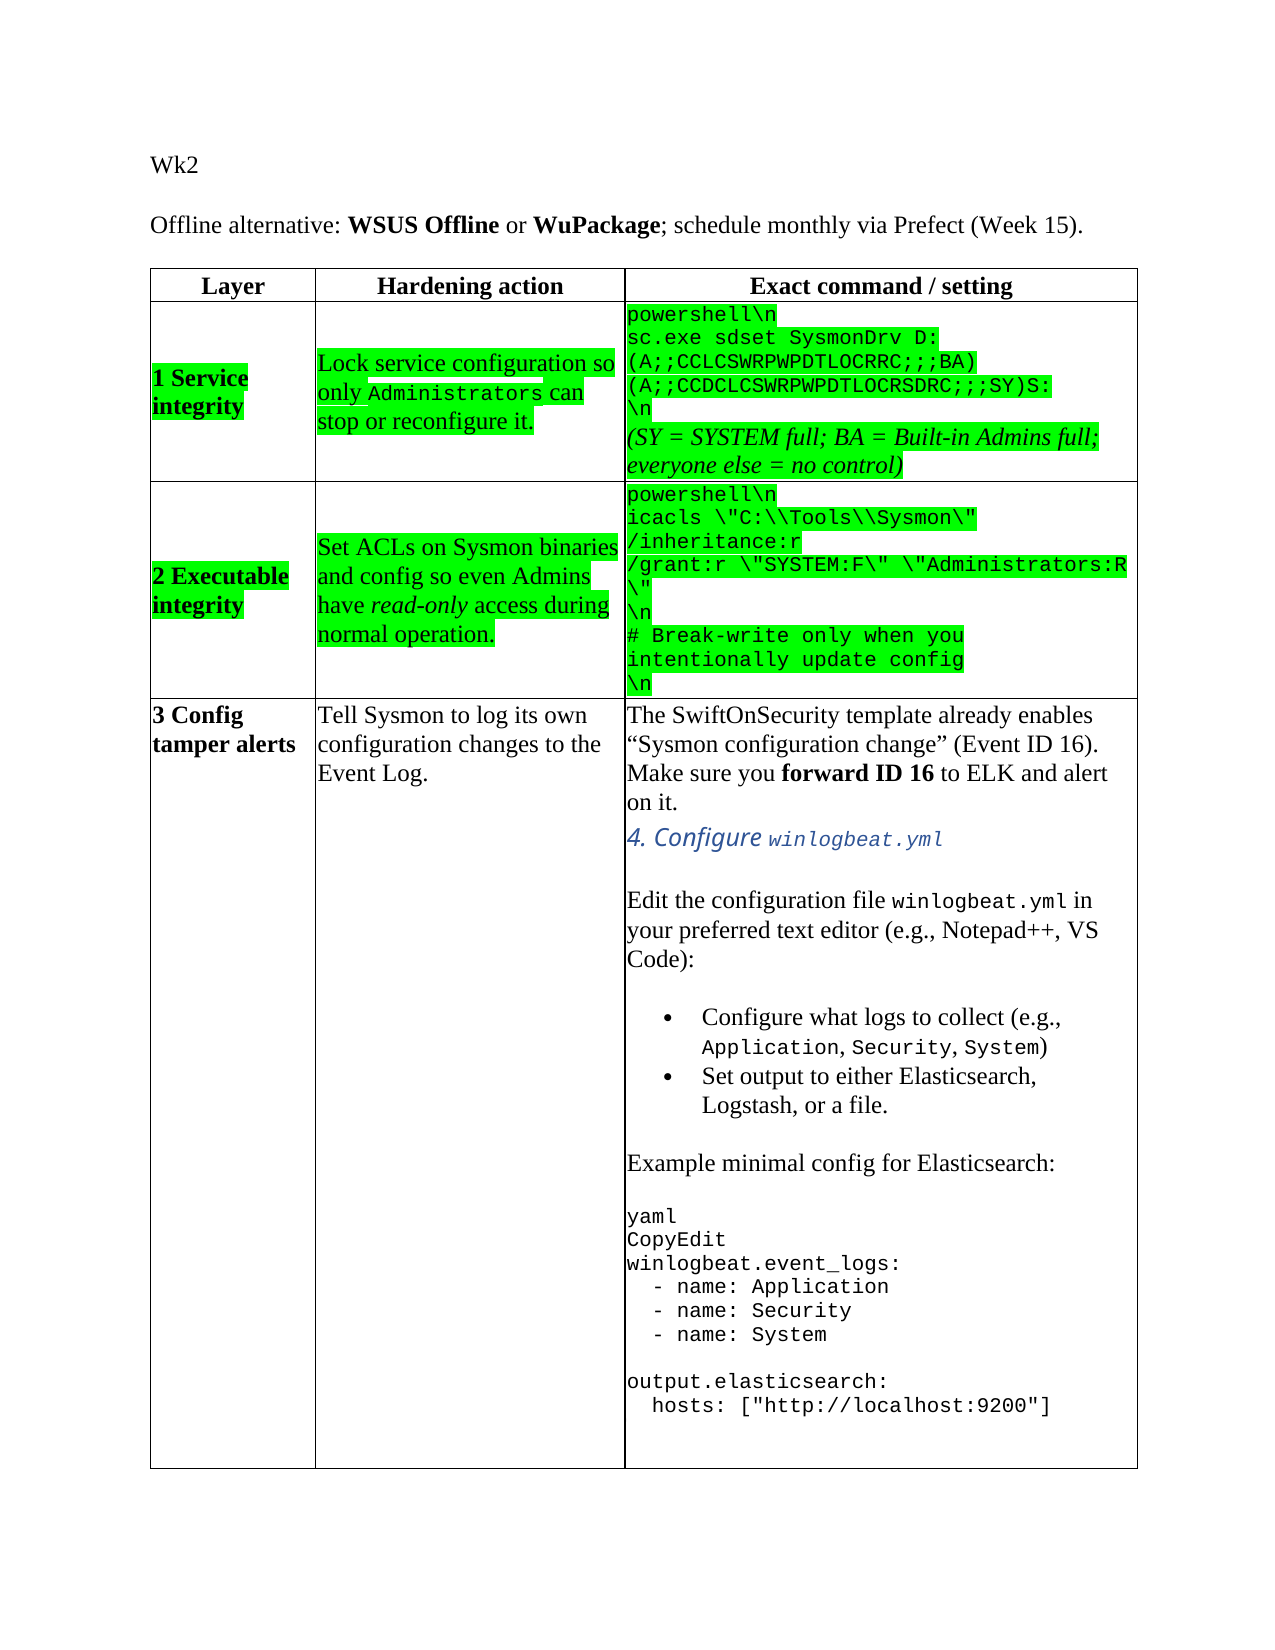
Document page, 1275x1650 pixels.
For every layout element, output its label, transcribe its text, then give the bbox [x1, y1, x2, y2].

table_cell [626, 699, 1137, 1468]
text Wk2 [150, 150, 1125, 179]
table_cell 3 Config tamper alerts [151, 699, 315, 1468]
table_header Hardening action [316, 269, 624, 301]
table_cell Set ACLs on Sysmon binaries and config so even Admins have read-only access during normal operation. [316, 482, 624, 698]
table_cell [316, 699, 624, 1468]
table_header Layer [151, 269, 315, 301]
table_cell powershell\n sc.exe sdset SysmonDrv D:(A;;CCLCSWRPWPDTLOCRRC;;;BA)(A;;CCDCLCSWRPWPDTLOCRSDRC;;;SY)S: \n (SY = SYSTEM full; BA = Built-in Admins full; everyone else = no control) [626, 302, 1137, 481]
table_cell powershell\n icacls \"C:\\Tools\\Sysmon\" /inheritance:r /grant:r \"SYSTEM:F\" \"Administrators:R\" \n # Break-write only when you intentionally update config \n [626, 482, 1137, 698]
table_header Exact command / setting [626, 269, 1137, 301]
text Offline alternative: WSUS Offline or WuPackage; schedule monthly via Prefect (Week 15). [150, 210, 1125, 239]
table_cell 2 Executable integrity [151, 482, 315, 698]
table_cell 1 Service integrity [151, 302, 315, 481]
table_cell Lock service configuration so only Administrators can stop or reconfigure it. [316, 302, 624, 481]
